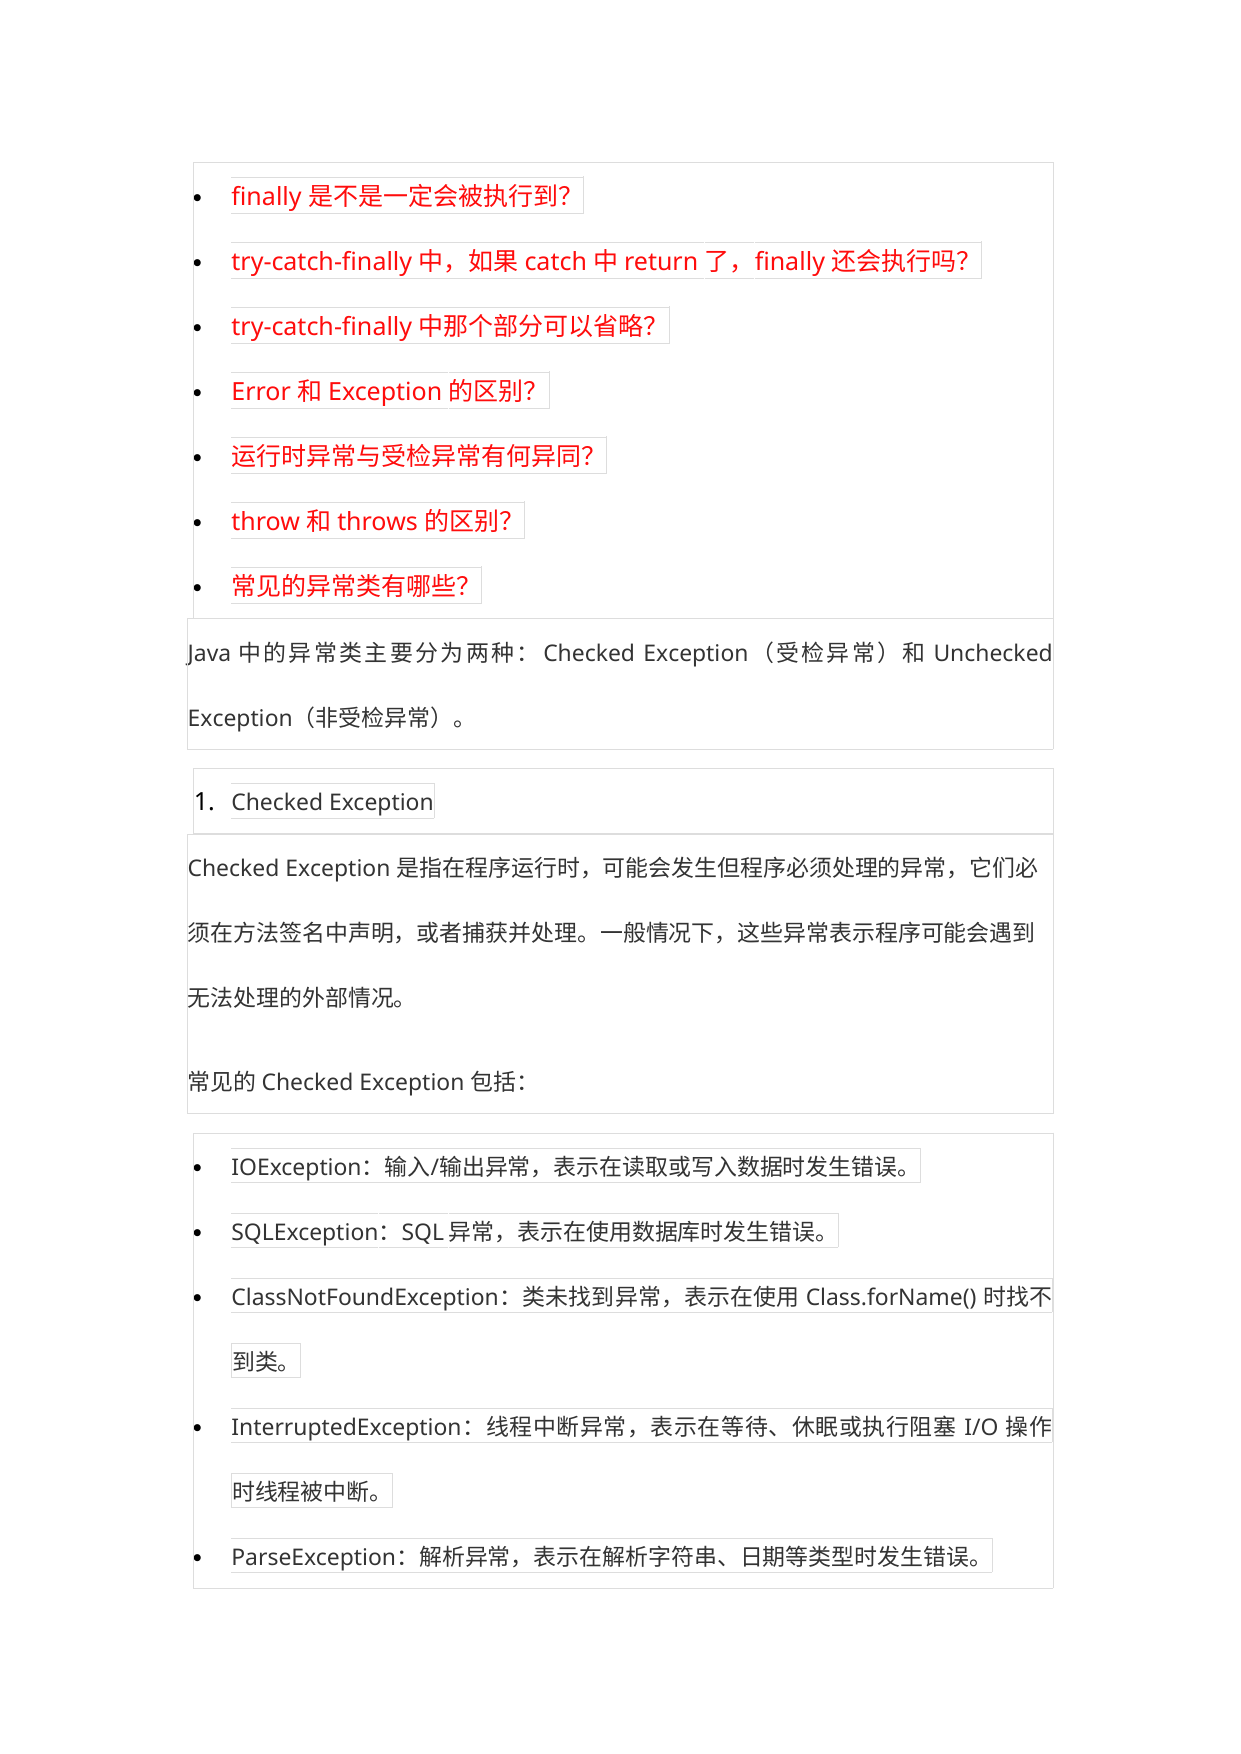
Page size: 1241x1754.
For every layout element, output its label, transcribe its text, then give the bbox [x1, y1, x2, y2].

list ClassNotFoundException：类未找到异常，表示在使用 Class.forName() 时找不到类。 [194, 1262, 1053, 1392]
list finally 是不是一定会被执行到？ [194, 163, 1053, 227]
text 常见的 Checked Exception 包括： [188, 1048, 1053, 1113]
list 常见的异常类有哪些？ [194, 552, 1053, 618]
list 运行时异常与受检异常有何异同？ [194, 422, 1053, 487]
list Error 和 Exception 的区别？ [194, 357, 1053, 422]
list ParseException：解析异常，表示在解析字符串、日期等类型时发生错误。 [194, 1522, 1053, 1588]
list throw 和 throws 的区别？ [194, 487, 1053, 552]
list SQLException：SQL异常，表示在使用数据库时发生错误。 [194, 1197, 1053, 1262]
list InterruptedException：线程中断异常，表示在等待、休眠或执行阻塞 I/O 操作时线程被中断。 [194, 1392, 1053, 1522]
list Checked Exception [194, 769, 1053, 833]
list try-catch-finally 中那个部分可以省略？ [194, 292, 1053, 357]
text Java中的异常类主要分为两种：Checked Exception（受检异常）和Unchecked Exception（非受检异常）。 [188, 619, 1053, 749]
list try-catch-finally 中，如果 catch 中 return 了，finally 还会执行吗？ [194, 227, 1053, 292]
text Checked Exception 是指在程序运行时，可能会发生但程序必须处理的异常，它们必须在方法签名中声明，或者捕获并处理。一般情况下，这些异常表示程序可能会遇到无法处理的外部情况。 [188, 835, 1053, 1029]
list IOException：输入/输出异常，表示在读取或写入数据时发生错误。 [194, 1134, 1053, 1197]
